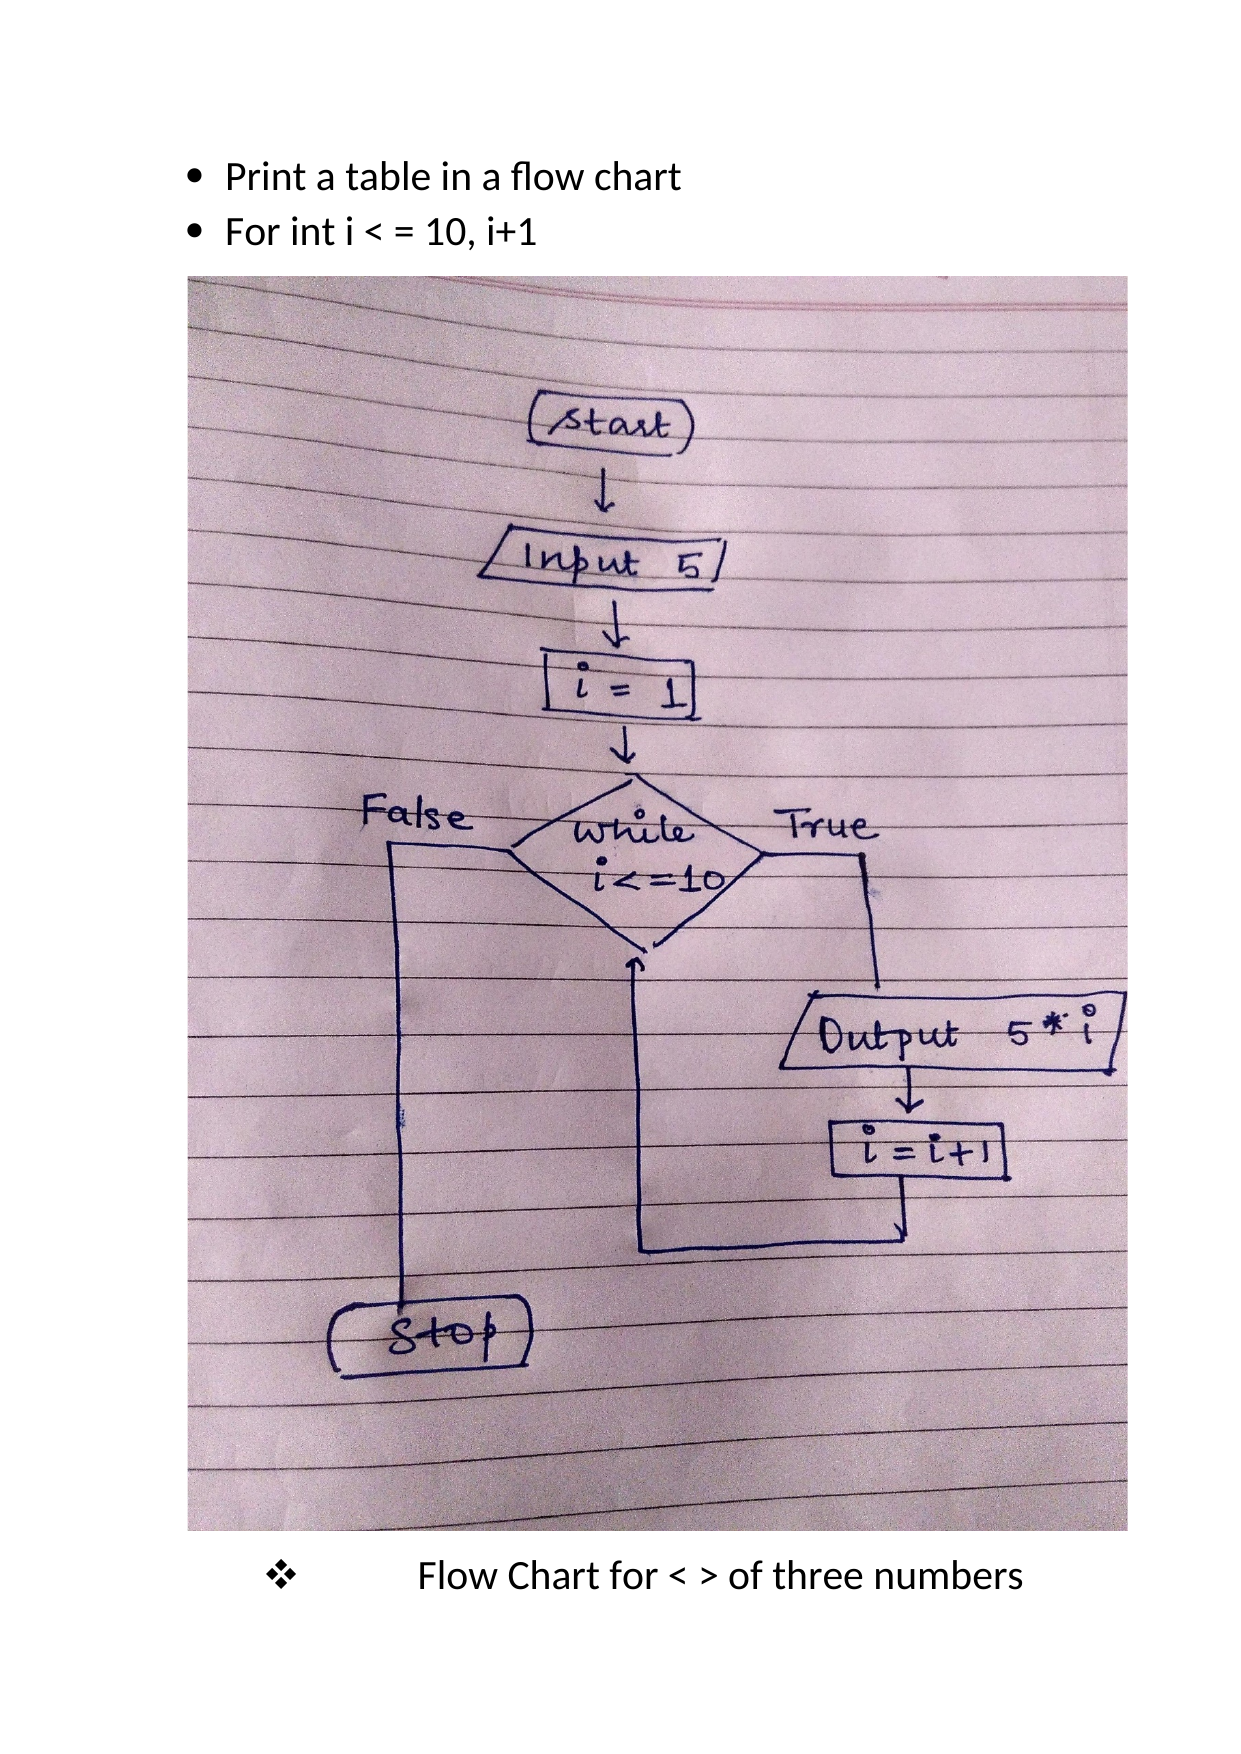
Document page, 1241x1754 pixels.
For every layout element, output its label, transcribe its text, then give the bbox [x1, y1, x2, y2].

list For int i < = 10, i+1 [187, 205, 1090, 256]
picture [187, 276, 1128, 1531]
list Flow Chart for < > of three numbers [262, 1549, 1090, 1600]
list Print a table in a flow chart [187, 150, 1090, 201]
